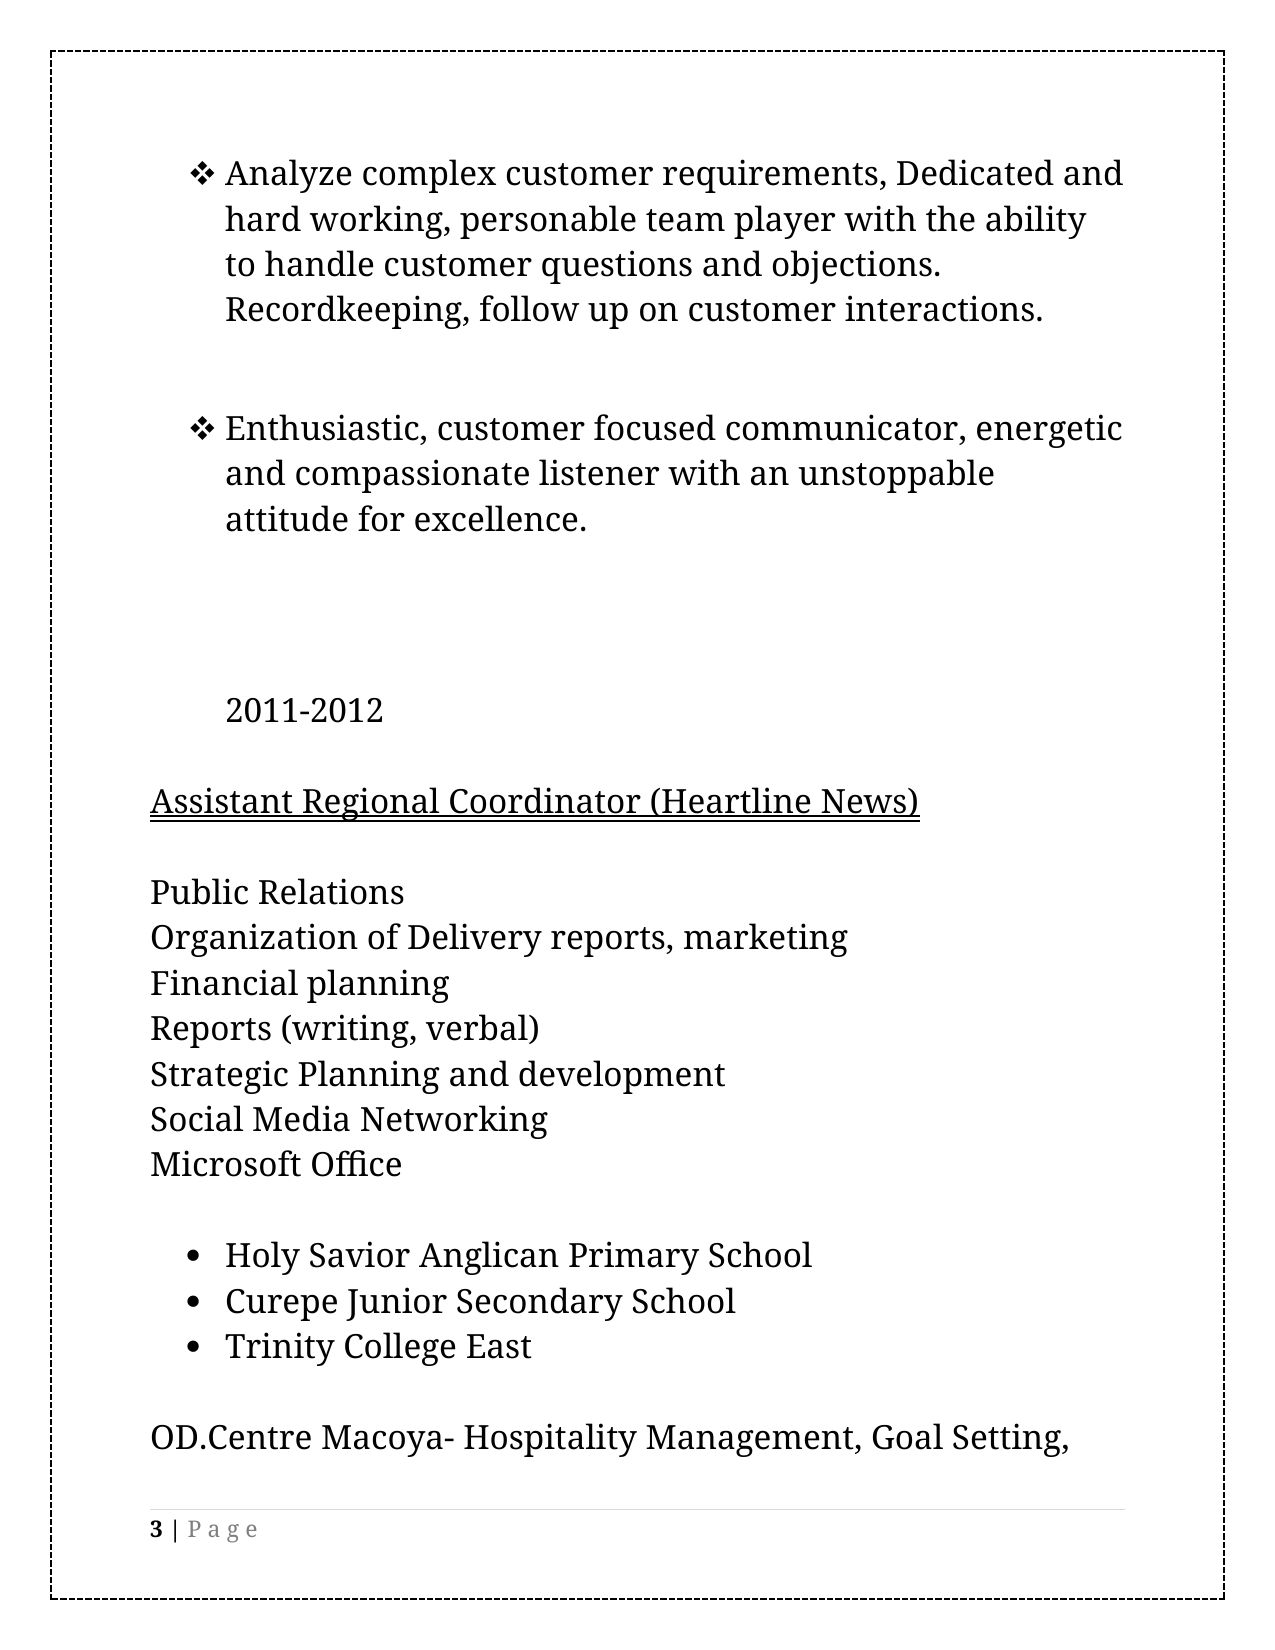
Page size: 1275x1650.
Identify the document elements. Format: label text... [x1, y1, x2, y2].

list Holy Savior Anglican Primary School [187, 1232, 1125, 1277]
text Assistant Regional Coordinator (Heartline News) [150, 778, 1125, 823]
list Trinity College East [187, 1323, 1125, 1368]
text Organization of Delivery reports, marketing [150, 914, 1125, 959]
text Public Relations [150, 869, 1125, 914]
text Financial planning [150, 959, 1125, 1005]
text Reports (writing, verbal) [150, 1005, 1125, 1050]
text Microsoft Office [150, 1141, 1125, 1187]
text 2011-2012 [225, 687, 1125, 732]
text Social Media Networking [150, 1096, 1125, 1141]
list Analyze complex customer requirements, Dedicated and hard working, personable team player with the ability to handle customer questions and objections. Recordkeeping, follow up on customer interactions. [187, 150, 1125, 332]
text Strategic Planning and development [150, 1050, 1125, 1096]
text OD.Centre Macoya- Hospitality Management, Goal Setting, [150, 1414, 1125, 1459]
list Curepe Junior Secondary School [187, 1277, 1125, 1323]
list Enthusiastic, customer focused communicator, energetic and compassionate listener with an unstoppable attitude for excellence. [187, 405, 1125, 541]
